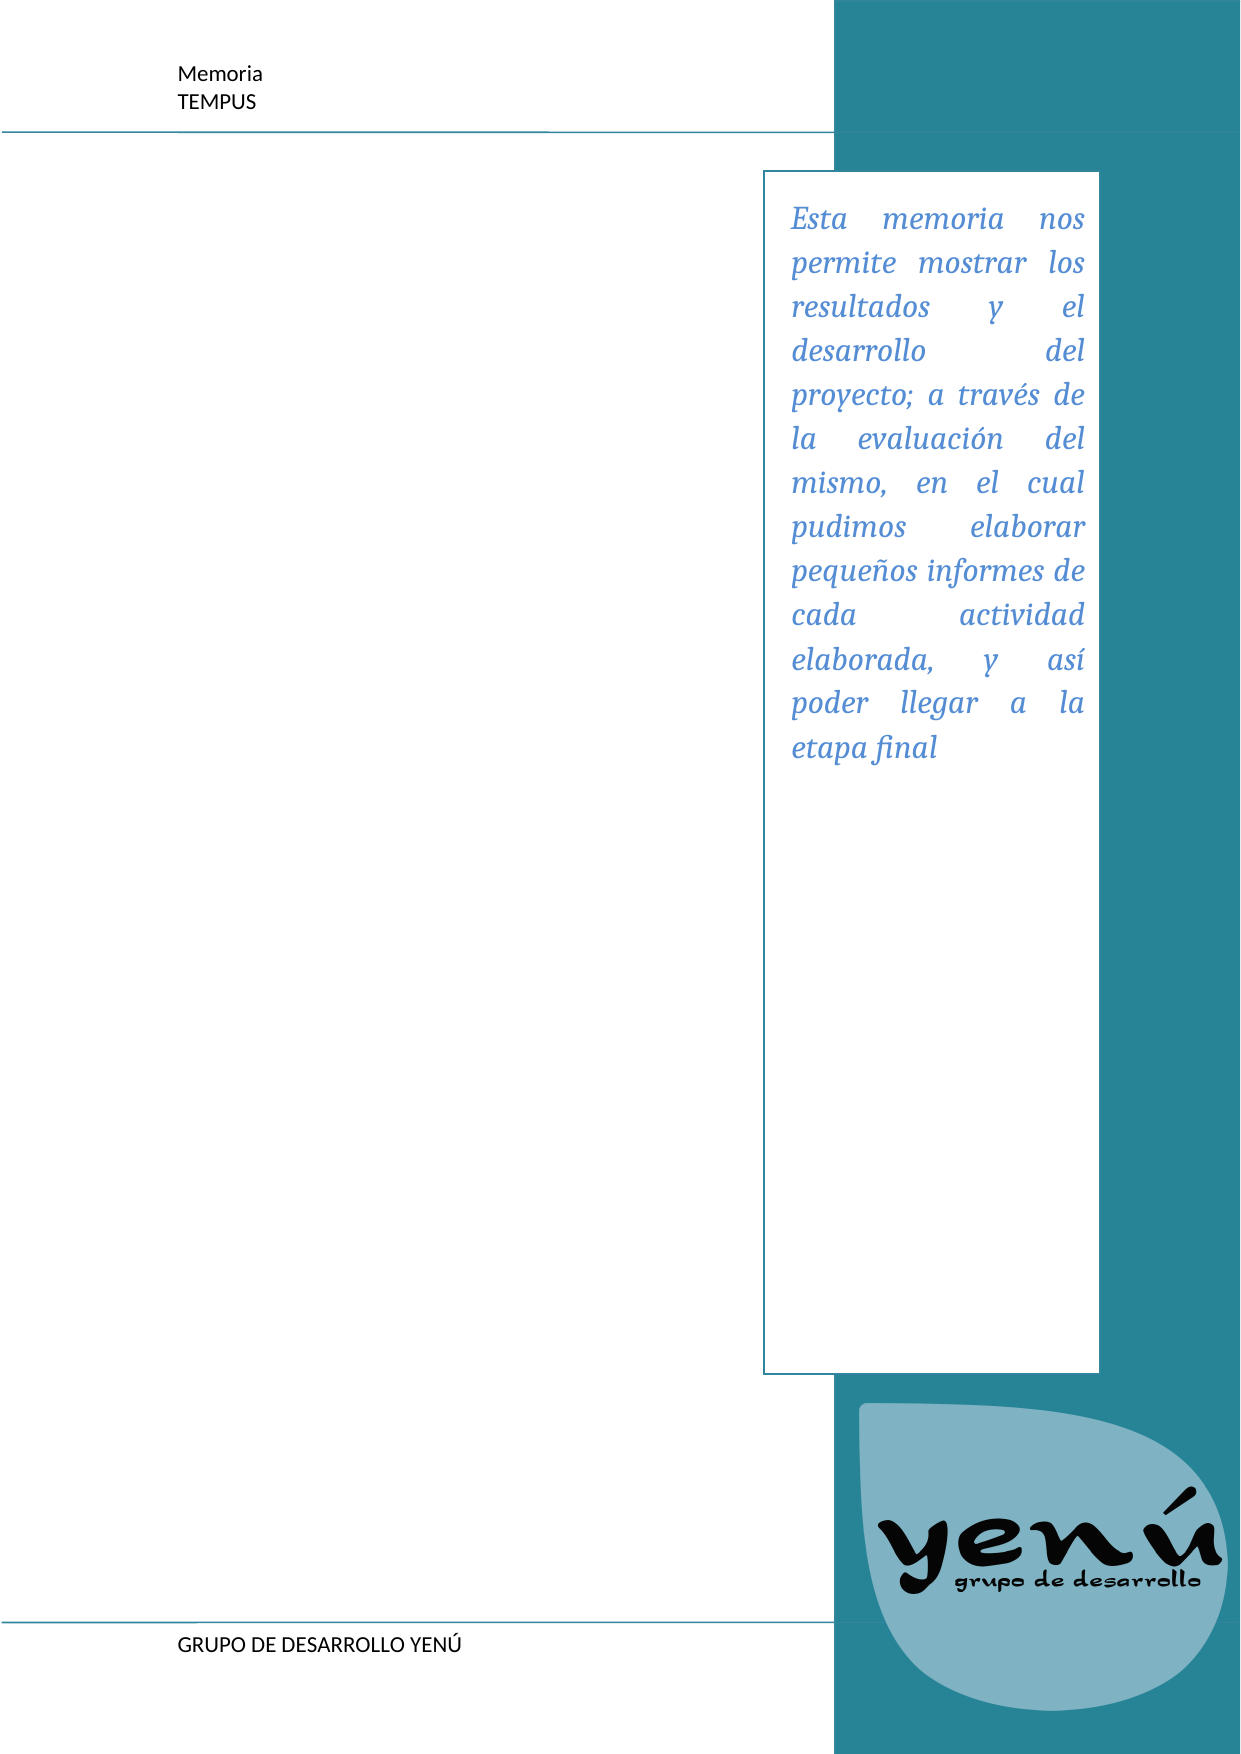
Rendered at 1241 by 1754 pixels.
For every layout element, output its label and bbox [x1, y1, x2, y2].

picture [839, 1351, 1239, 1752]
